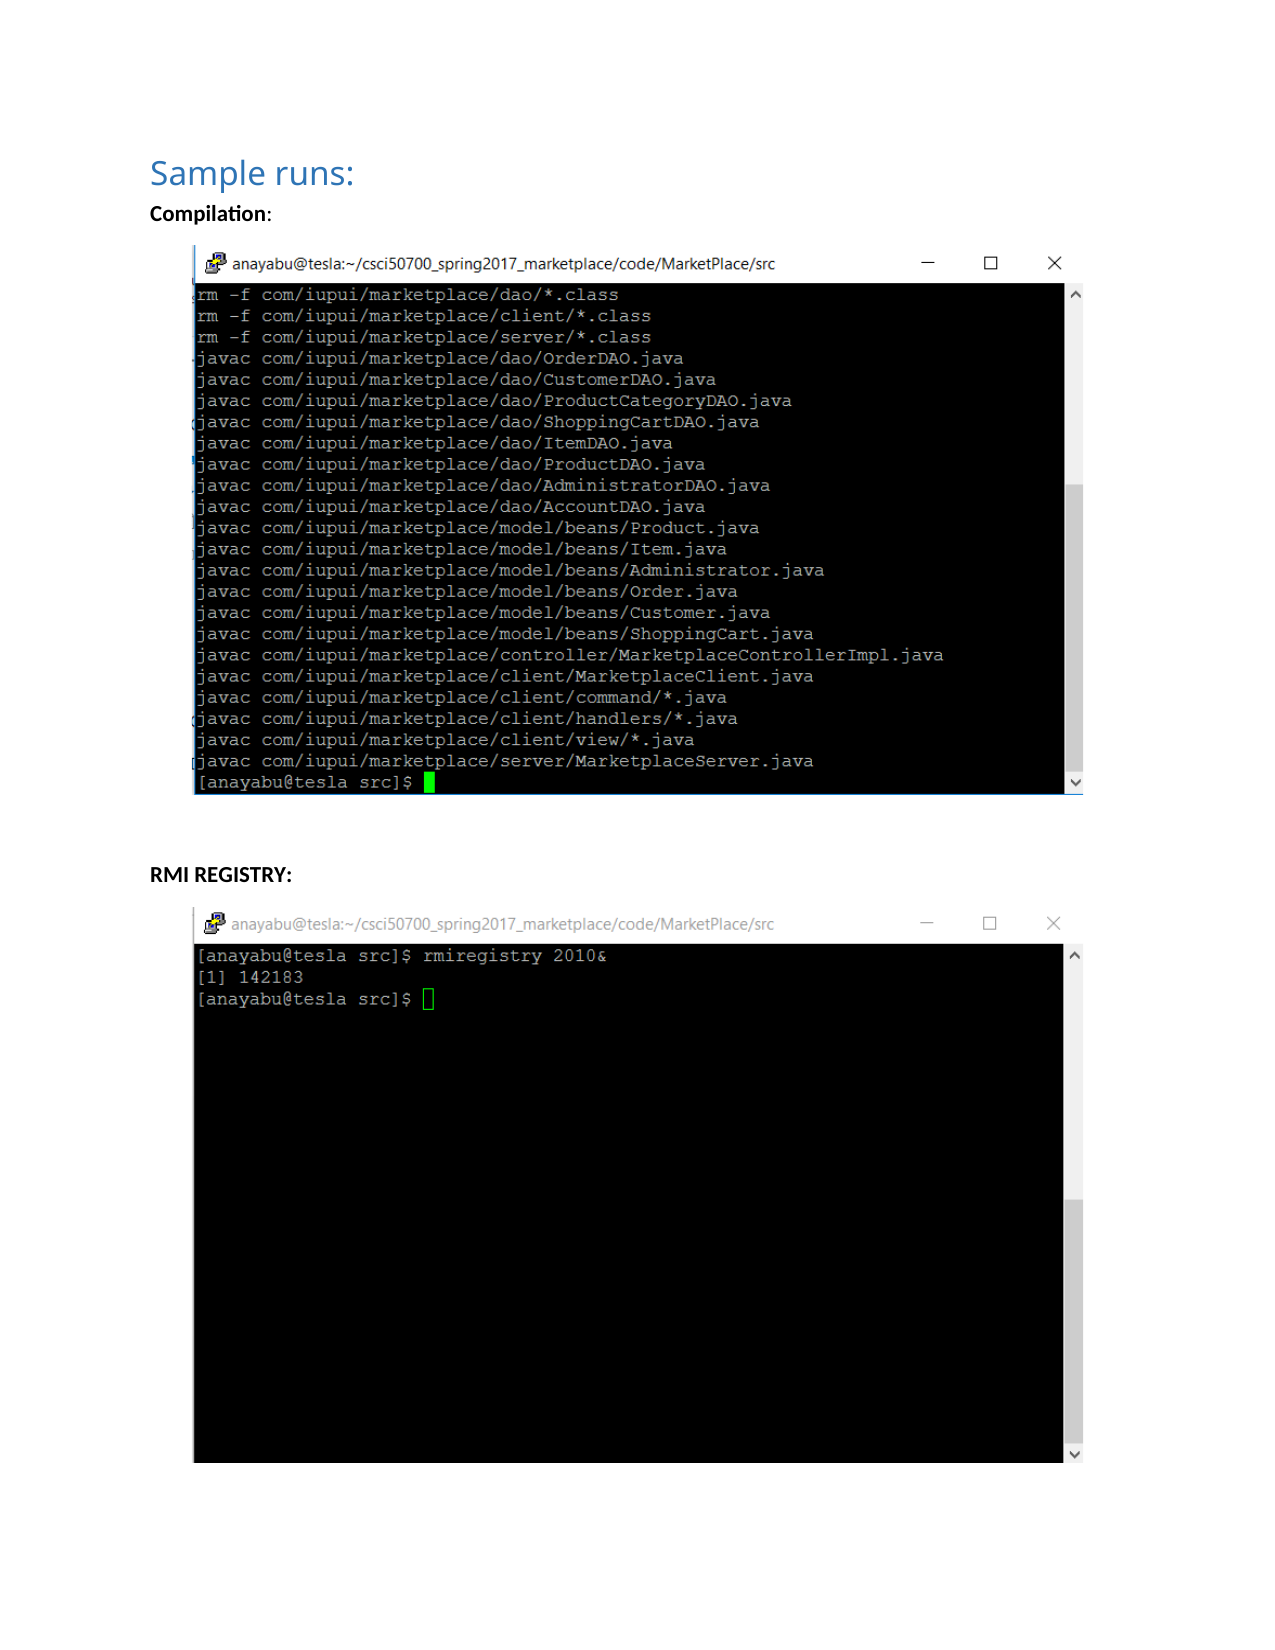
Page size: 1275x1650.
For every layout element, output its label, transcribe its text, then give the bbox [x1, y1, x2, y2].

subtitle Sample runs: [150, 150, 1125, 195]
picture [191, 245, 1084, 795]
picture [191, 907, 1084, 1463]
text RMI REGISTRY: [150, 860, 1125, 888]
text Compilation: [150, 199, 1125, 227]
